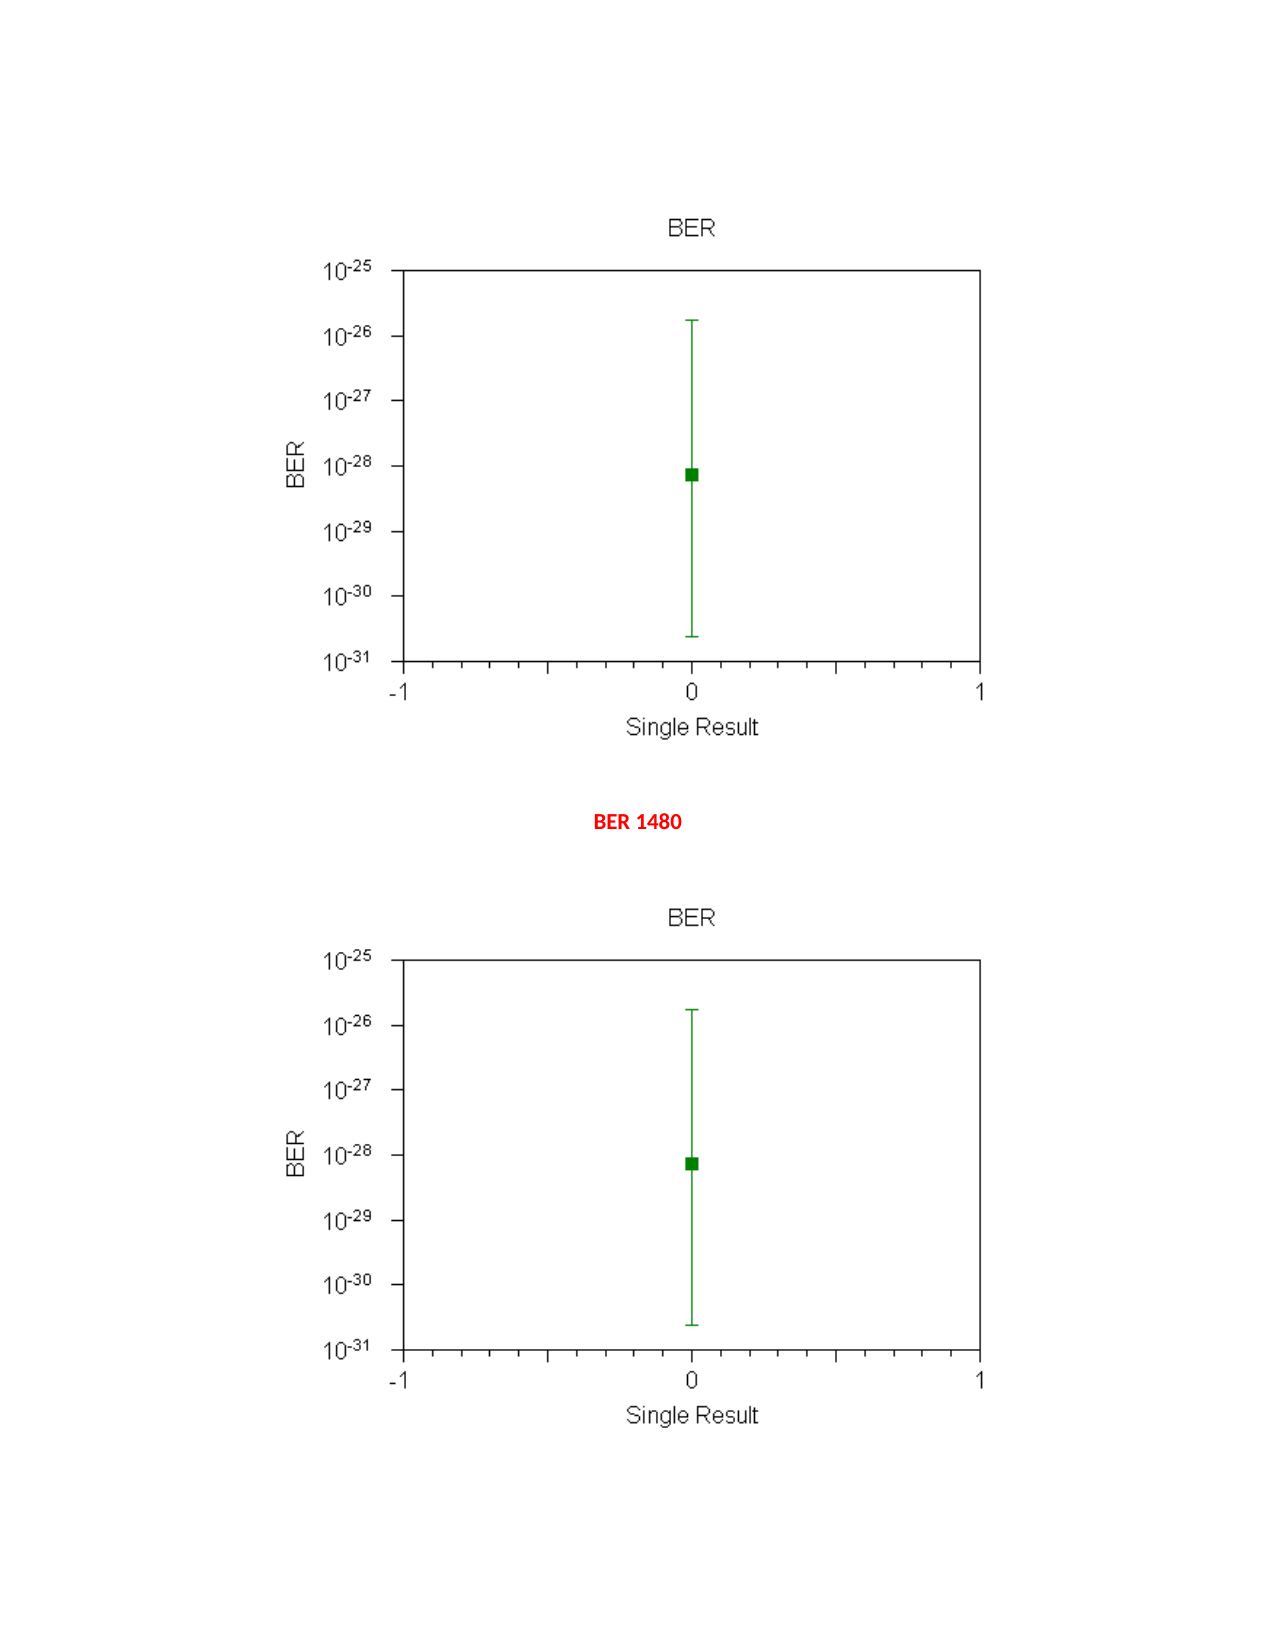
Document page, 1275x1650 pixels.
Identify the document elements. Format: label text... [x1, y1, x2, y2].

text BER 1480 [187, 807, 1087, 836]
picture [275, 150, 1000, 804]
picture [276, 839, 999, 1492]
